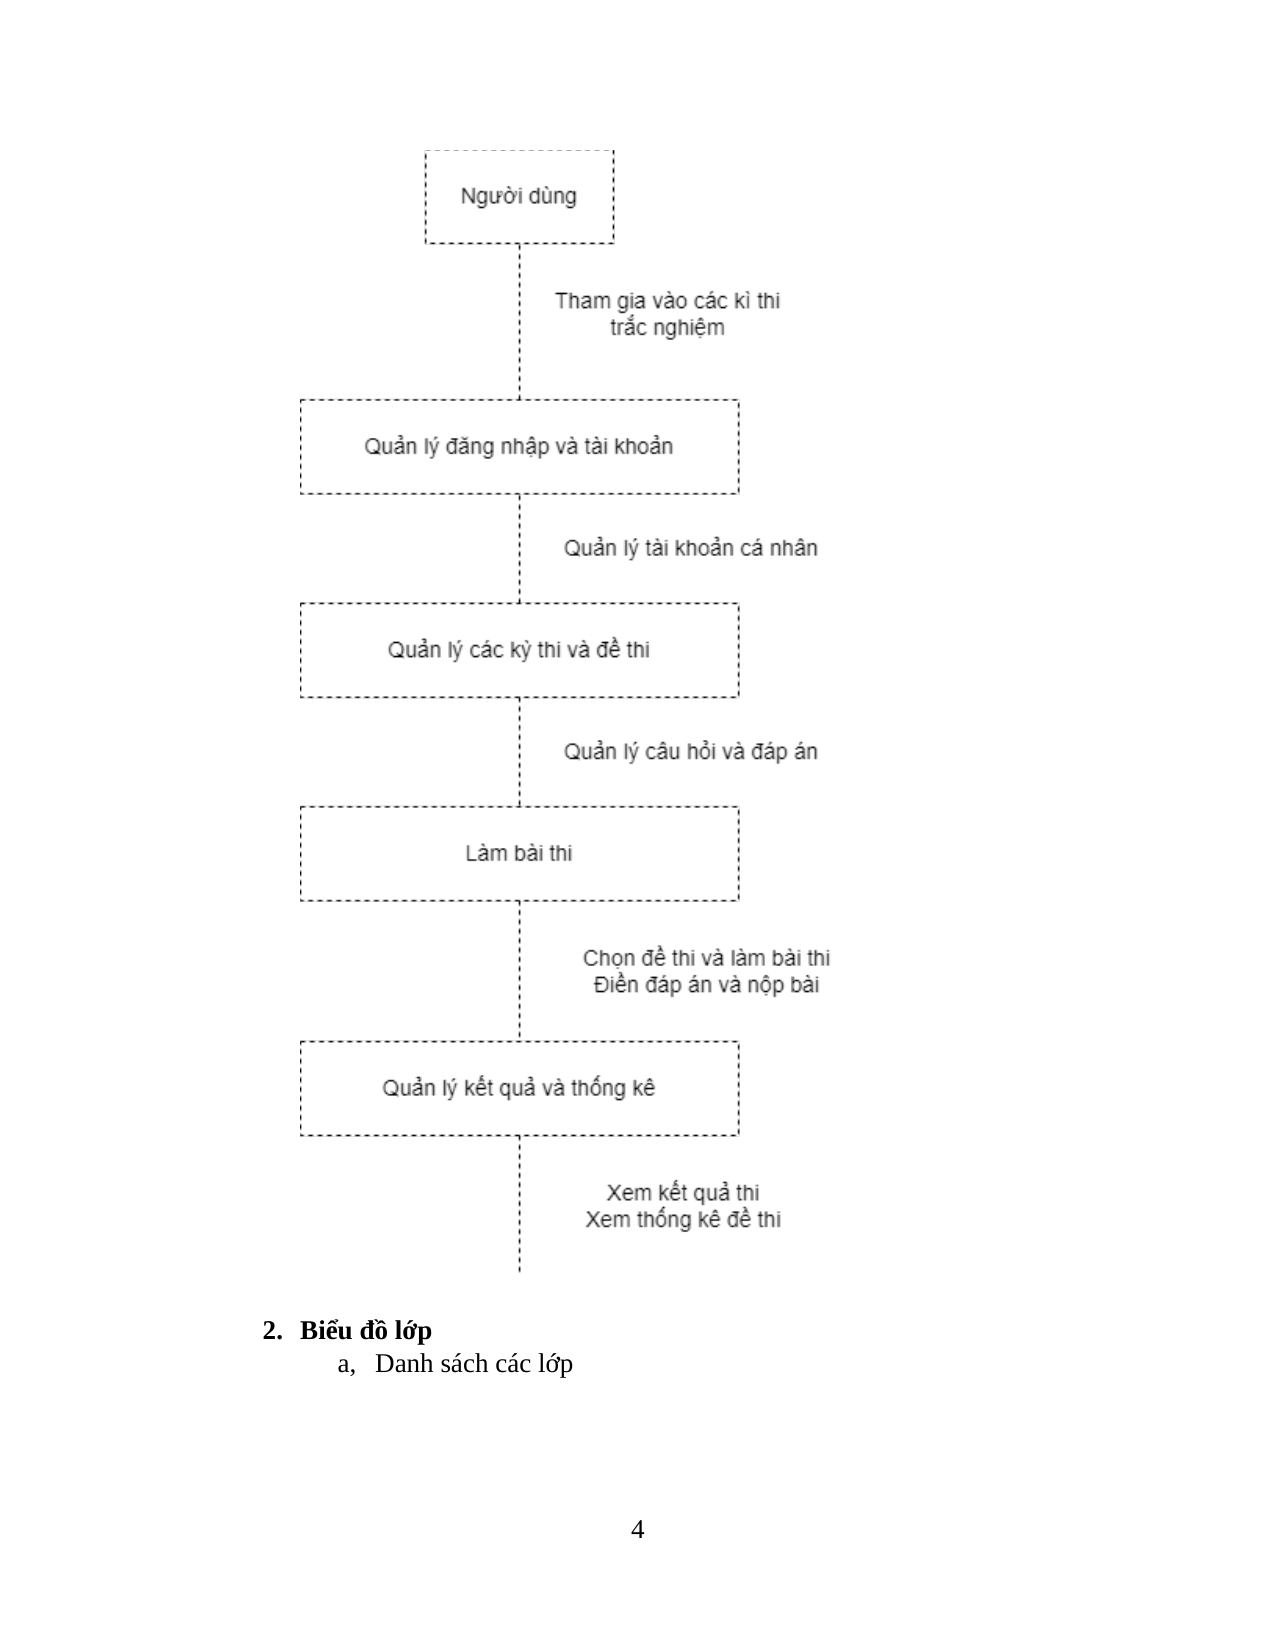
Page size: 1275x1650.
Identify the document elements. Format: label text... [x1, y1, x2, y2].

list Danh sách các lớp [337, 1348, 1125, 1379]
list Biểu đồ lớp [262, 1314, 1125, 1345]
picture [300, 150, 864, 1279]
